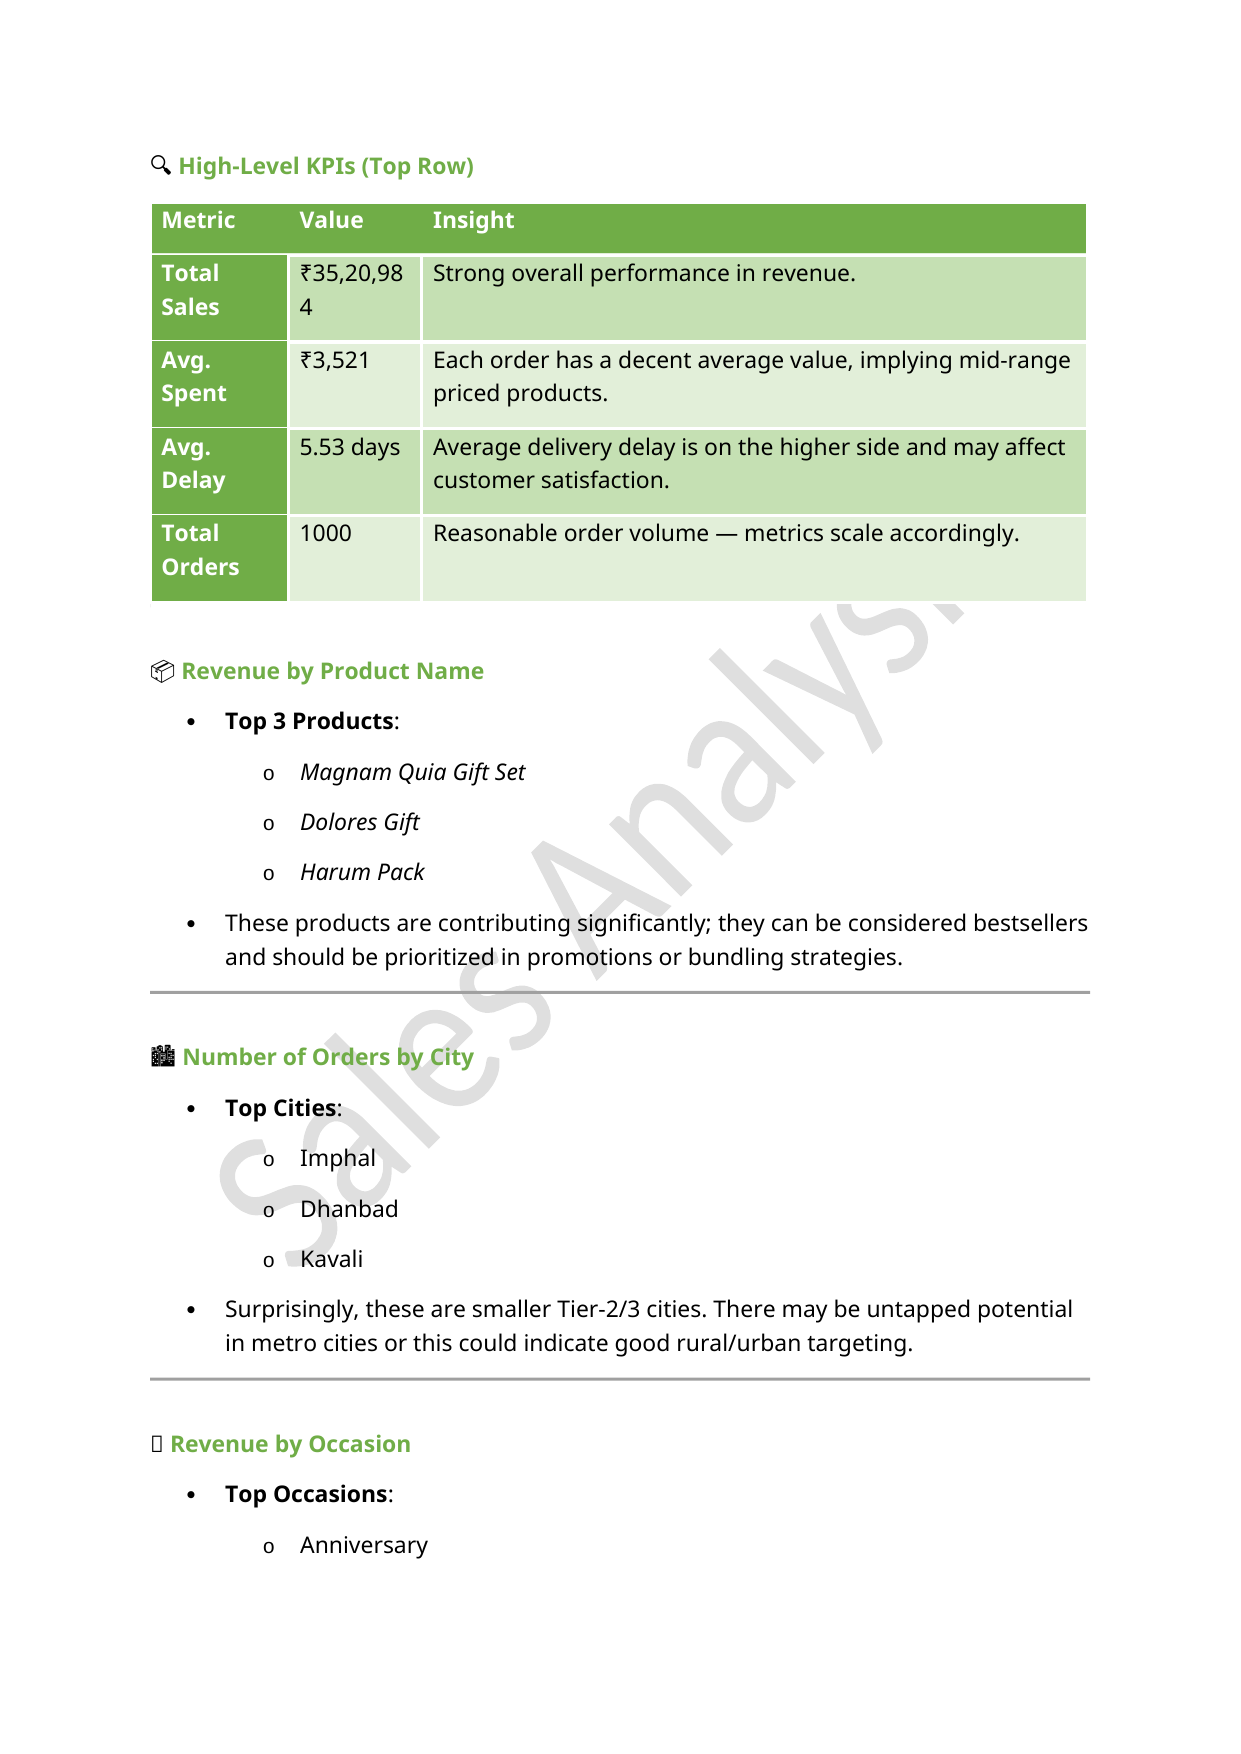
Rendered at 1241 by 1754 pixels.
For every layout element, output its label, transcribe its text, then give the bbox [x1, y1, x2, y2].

list Dolores Gift [262, 806, 1090, 837]
list Surprisingly, these are smaller Tier-2/3 cities. There may be untapped potential in metro cities or this could indicate good rural/urban targeting. [187, 1293, 1090, 1358]
list Kavali [262, 1243, 1090, 1274]
list Top Cities: [187, 1092, 1090, 1123]
table_cell Avg. Delay [152, 428, 287, 514]
text 📦 Revenue by Product Name [150, 654, 1090, 686]
text 🎉 Revenue by Occasion [150, 1428, 1090, 1459]
list Top Occasions: [187, 1478, 1090, 1509]
table_cell 5.53 days [290, 430, 420, 514]
list Imphal [262, 1142, 1090, 1173]
table_cell Total Orders [152, 515, 287, 601]
table_cell Reasonable order volume — metrics scale accordingly. [423, 517, 1086, 601]
table_header Metric [152, 204, 288, 253]
table_cell Strong overall performance in revenue. [423, 257, 1086, 340]
table_cell ₹35,20,984 [290, 257, 420, 340]
table_cell Each order has a decent average value, implying mid-range priced products. [423, 344, 1086, 427]
list Harum Pack [262, 856, 1090, 887]
list Dhanbad [262, 1192, 1090, 1224]
table_header Insight [422, 204, 1086, 253]
table_cell Average delivery delay is on the higher side and may affect customer satisfaction. [423, 430, 1086, 514]
list Top 3 Products: [187, 705, 1090, 736]
table_cell Avg. Spent [152, 341, 287, 427]
list Anniversary [262, 1529, 1090, 1560]
table_cell ₹3,521 [290, 344, 420, 427]
table_cell 1000 [290, 517, 420, 601]
table_cell Total Sales [152, 255, 287, 340]
list Magnam Quia Gift Set [262, 755, 1090, 787]
table_header Value [288, 204, 422, 253]
text 🏙️ Number of Orders by City [150, 1041, 1090, 1072]
list These products are contributing significantly; they can be considered bestsellers and should be prioritized in promotions or bundling strategies. [187, 907, 1090, 972]
text 🔍 High-Level KPIs (Top Row) [150, 150, 1090, 181]
